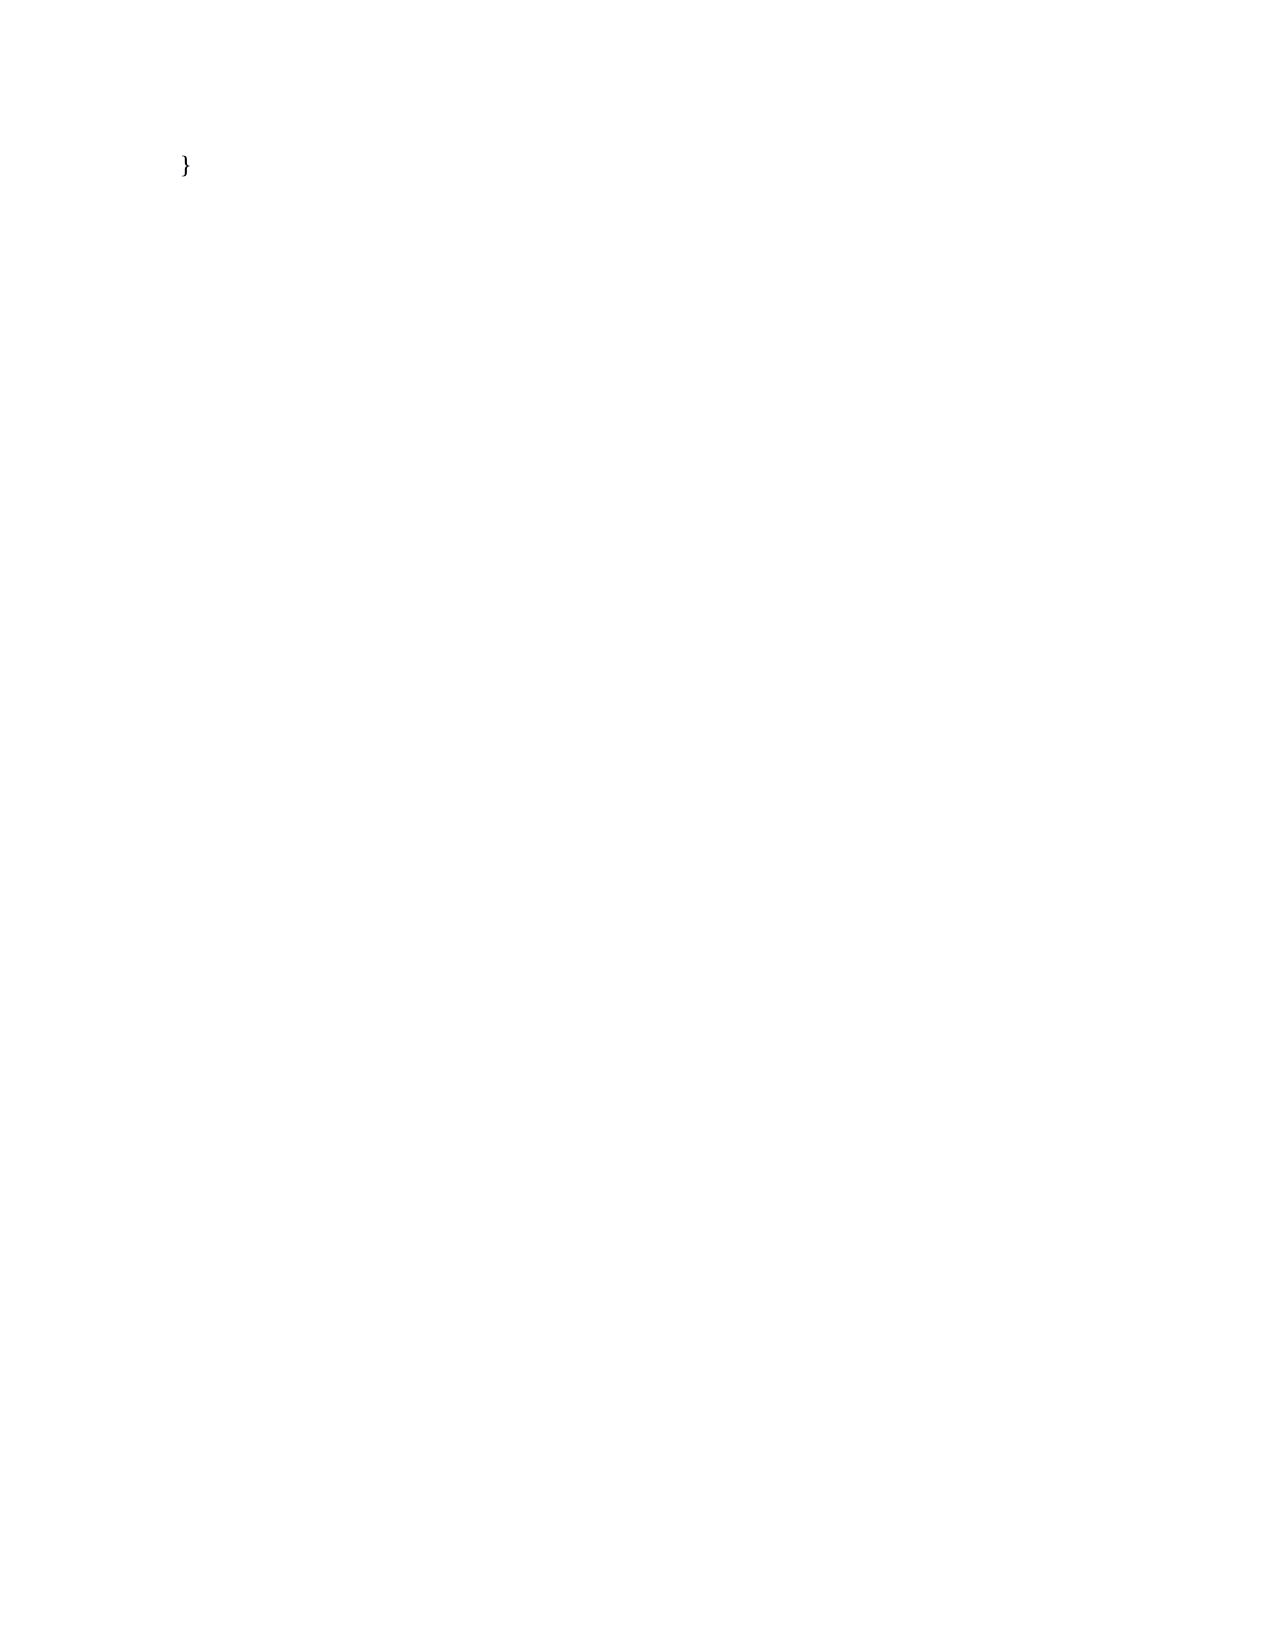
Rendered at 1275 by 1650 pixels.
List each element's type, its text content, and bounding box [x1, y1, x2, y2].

text } [179, 150, 1125, 179]
